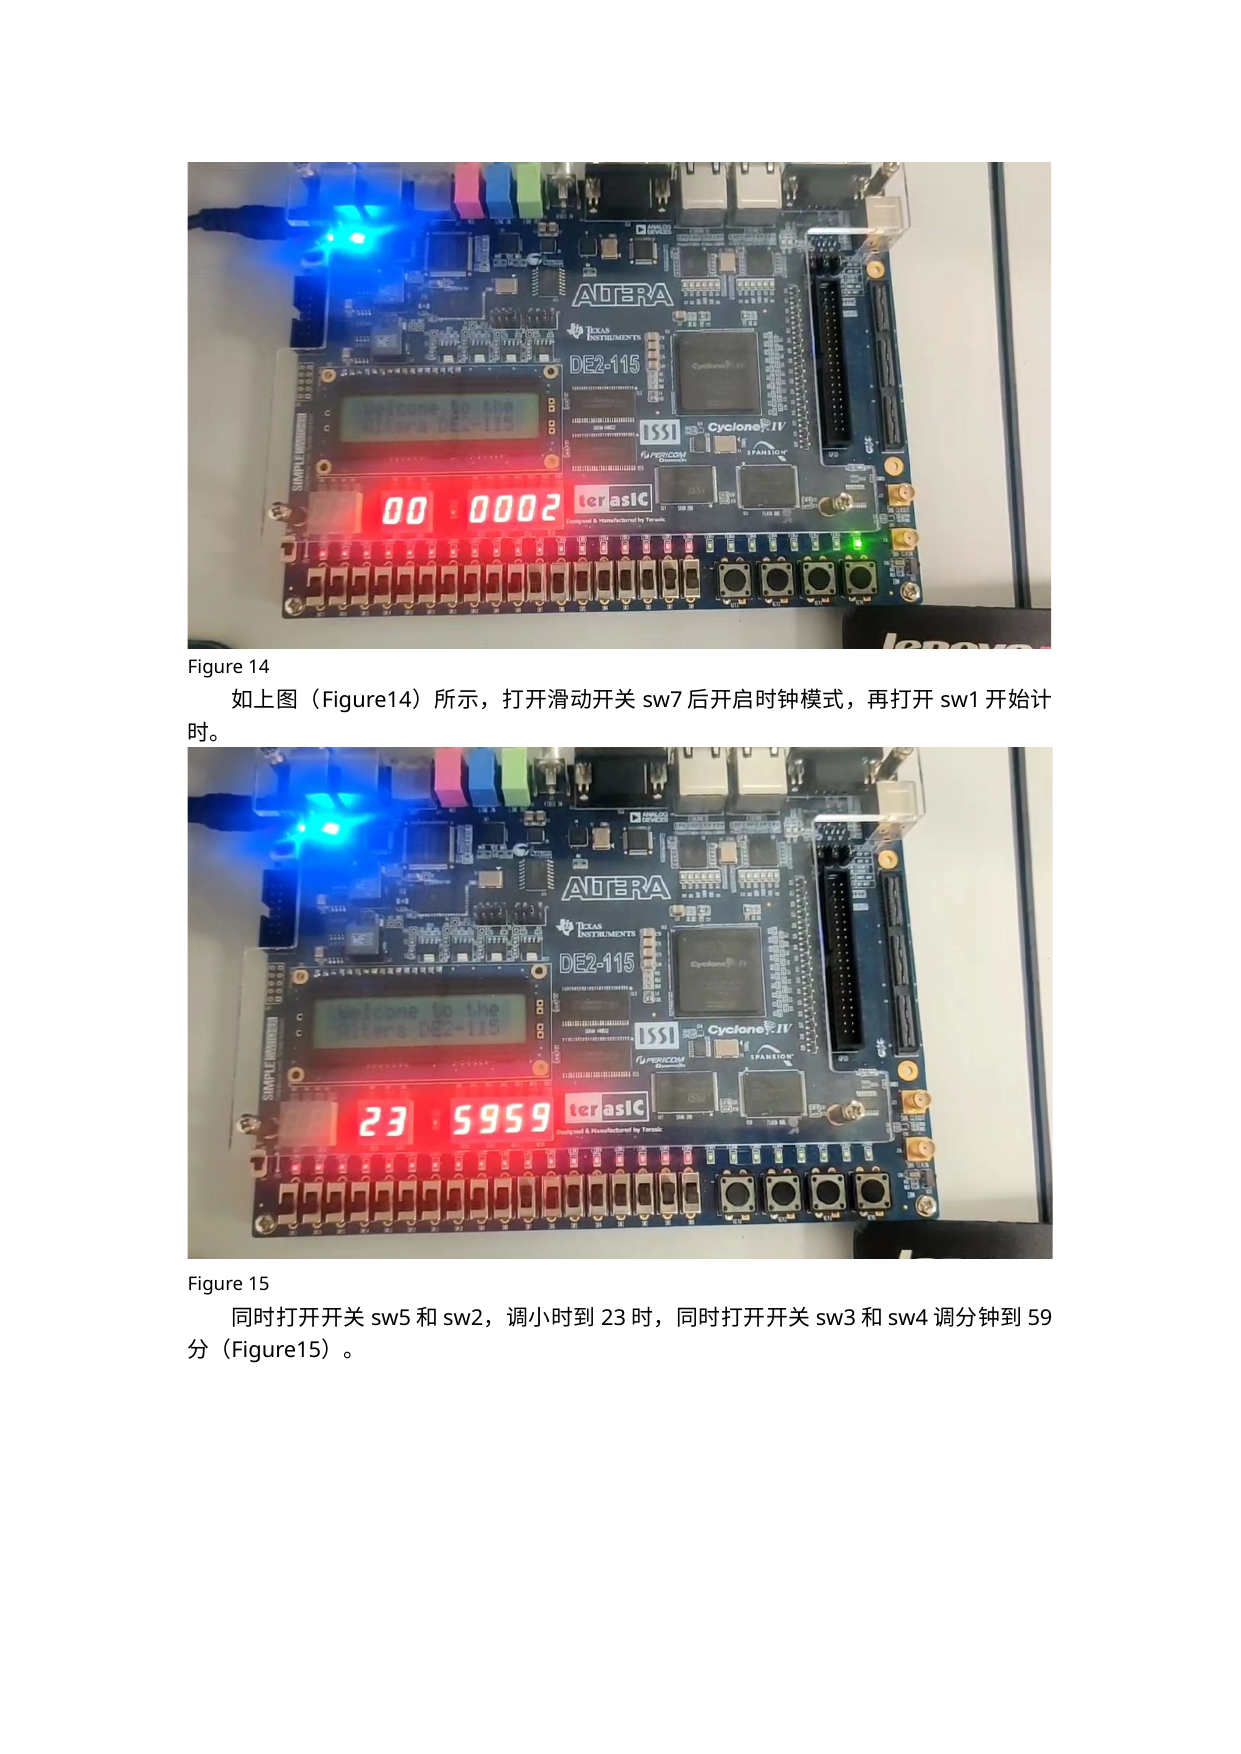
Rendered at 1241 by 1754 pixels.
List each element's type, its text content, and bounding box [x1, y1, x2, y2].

text Figure 15 [187, 1267, 1053, 1299]
picture [187, 747, 1053, 1259]
text 如上图（Figure14）所示，打开滑动开关sw7后开启时钟模式，再打开sw1开始计时。 [187, 682, 1053, 747]
picture [187, 162, 1052, 649]
text Figure 14 [187, 649, 1053, 682]
text 同时打开开关sw5和sw2，调小时到23时，同时打开开关sw3和sw4调分钟到59分（Figure15）。 [187, 1299, 1053, 1364]
